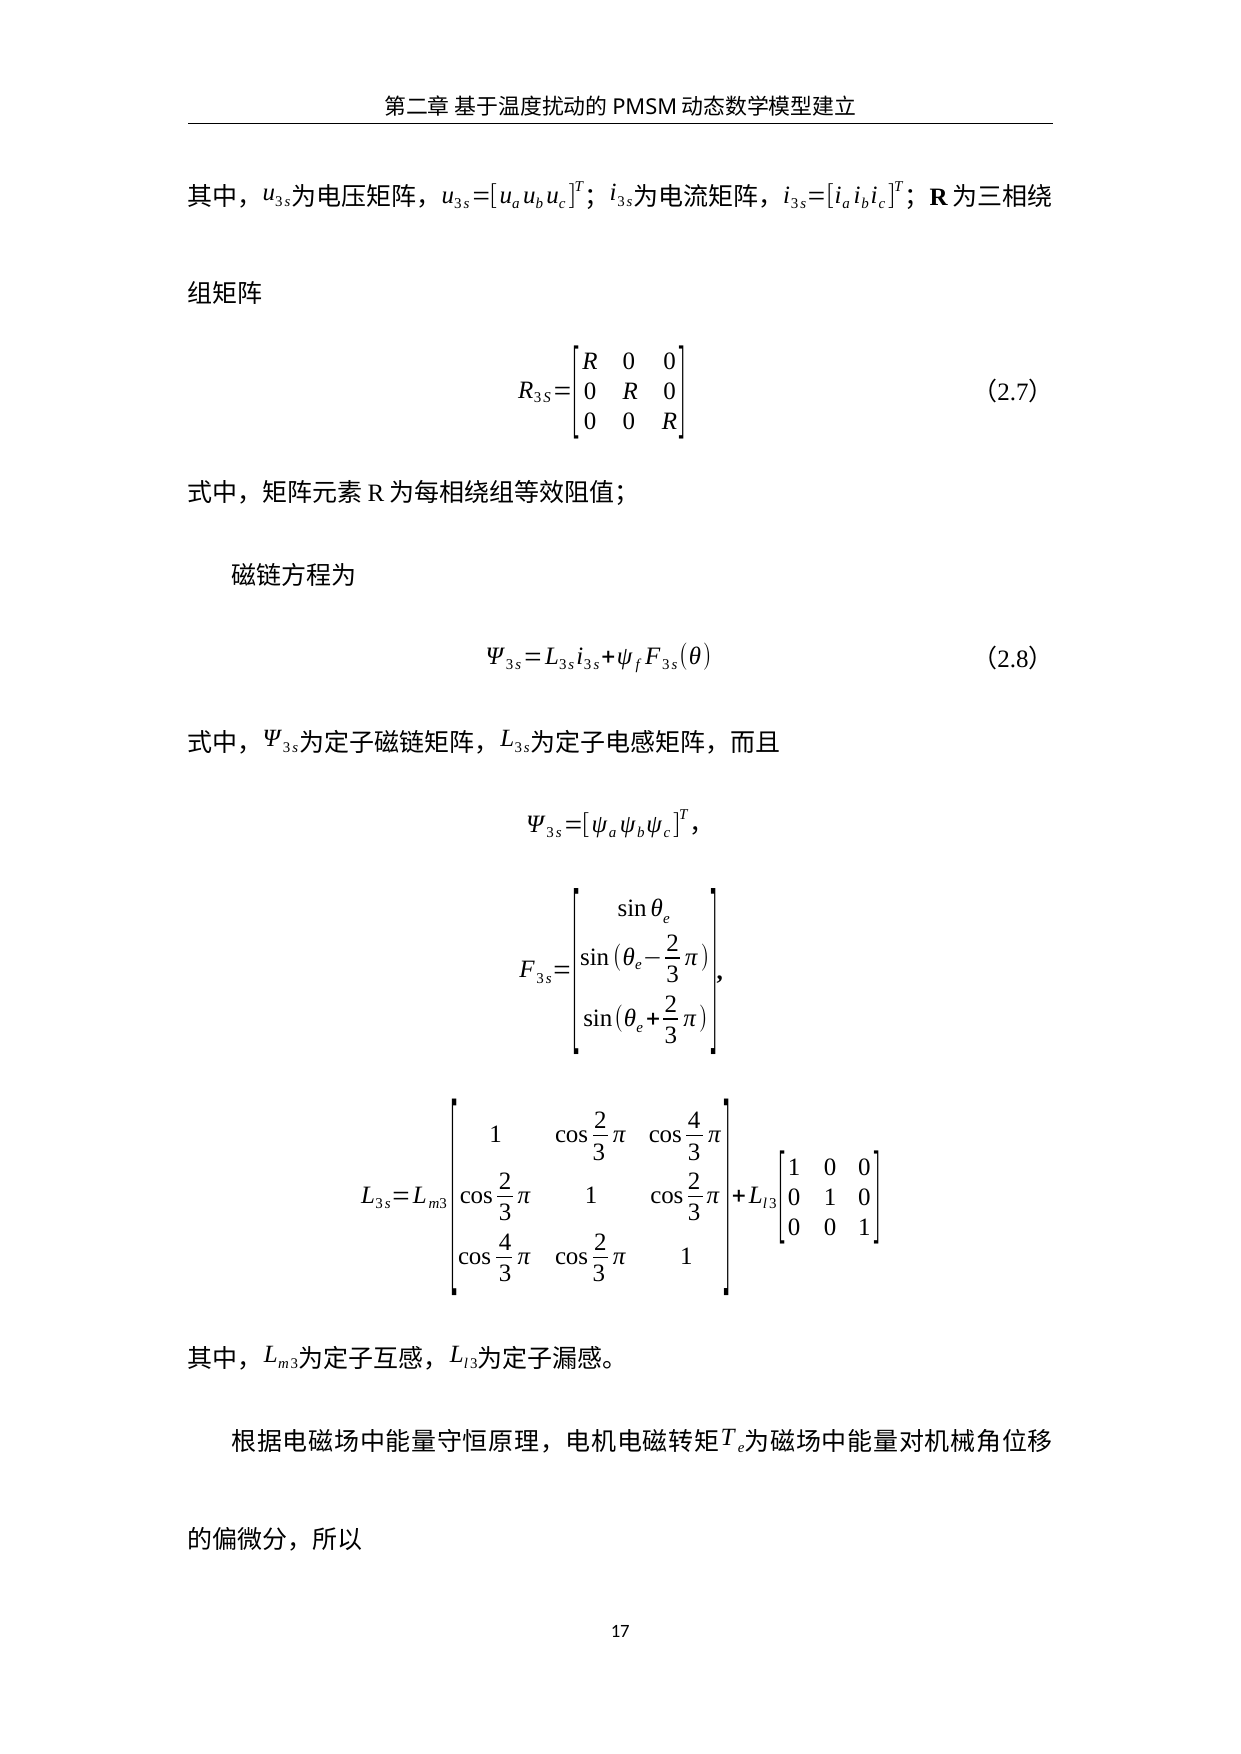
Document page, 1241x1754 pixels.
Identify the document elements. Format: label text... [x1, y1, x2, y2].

text 根据电磁场中能量守恒原理，电机电磁转矩为磁场中能量对机械角位移的偏微分，所以 [187, 1407, 1053, 1570]
text 磁链方程为 [187, 541, 1053, 606]
text 其中，为电压矩阵，；为电流矩阵，；R为三相绕组矩阵 [187, 162, 1053, 324]
text （2.8） [187, 624, 1053, 689]
text , [187, 874, 1053, 1069]
text ， [187, 791, 1053, 856]
text 式中，为定子磁链矩阵，为定子电感矩阵，而且 [187, 708, 1053, 773]
text （2.7） [187, 343, 1053, 440]
text 其中，为定子互感，为定子漏感。 [187, 1324, 1053, 1389]
text 式中，矩阵元素R为每相绕组等效阻值； [187, 458, 1053, 523]
